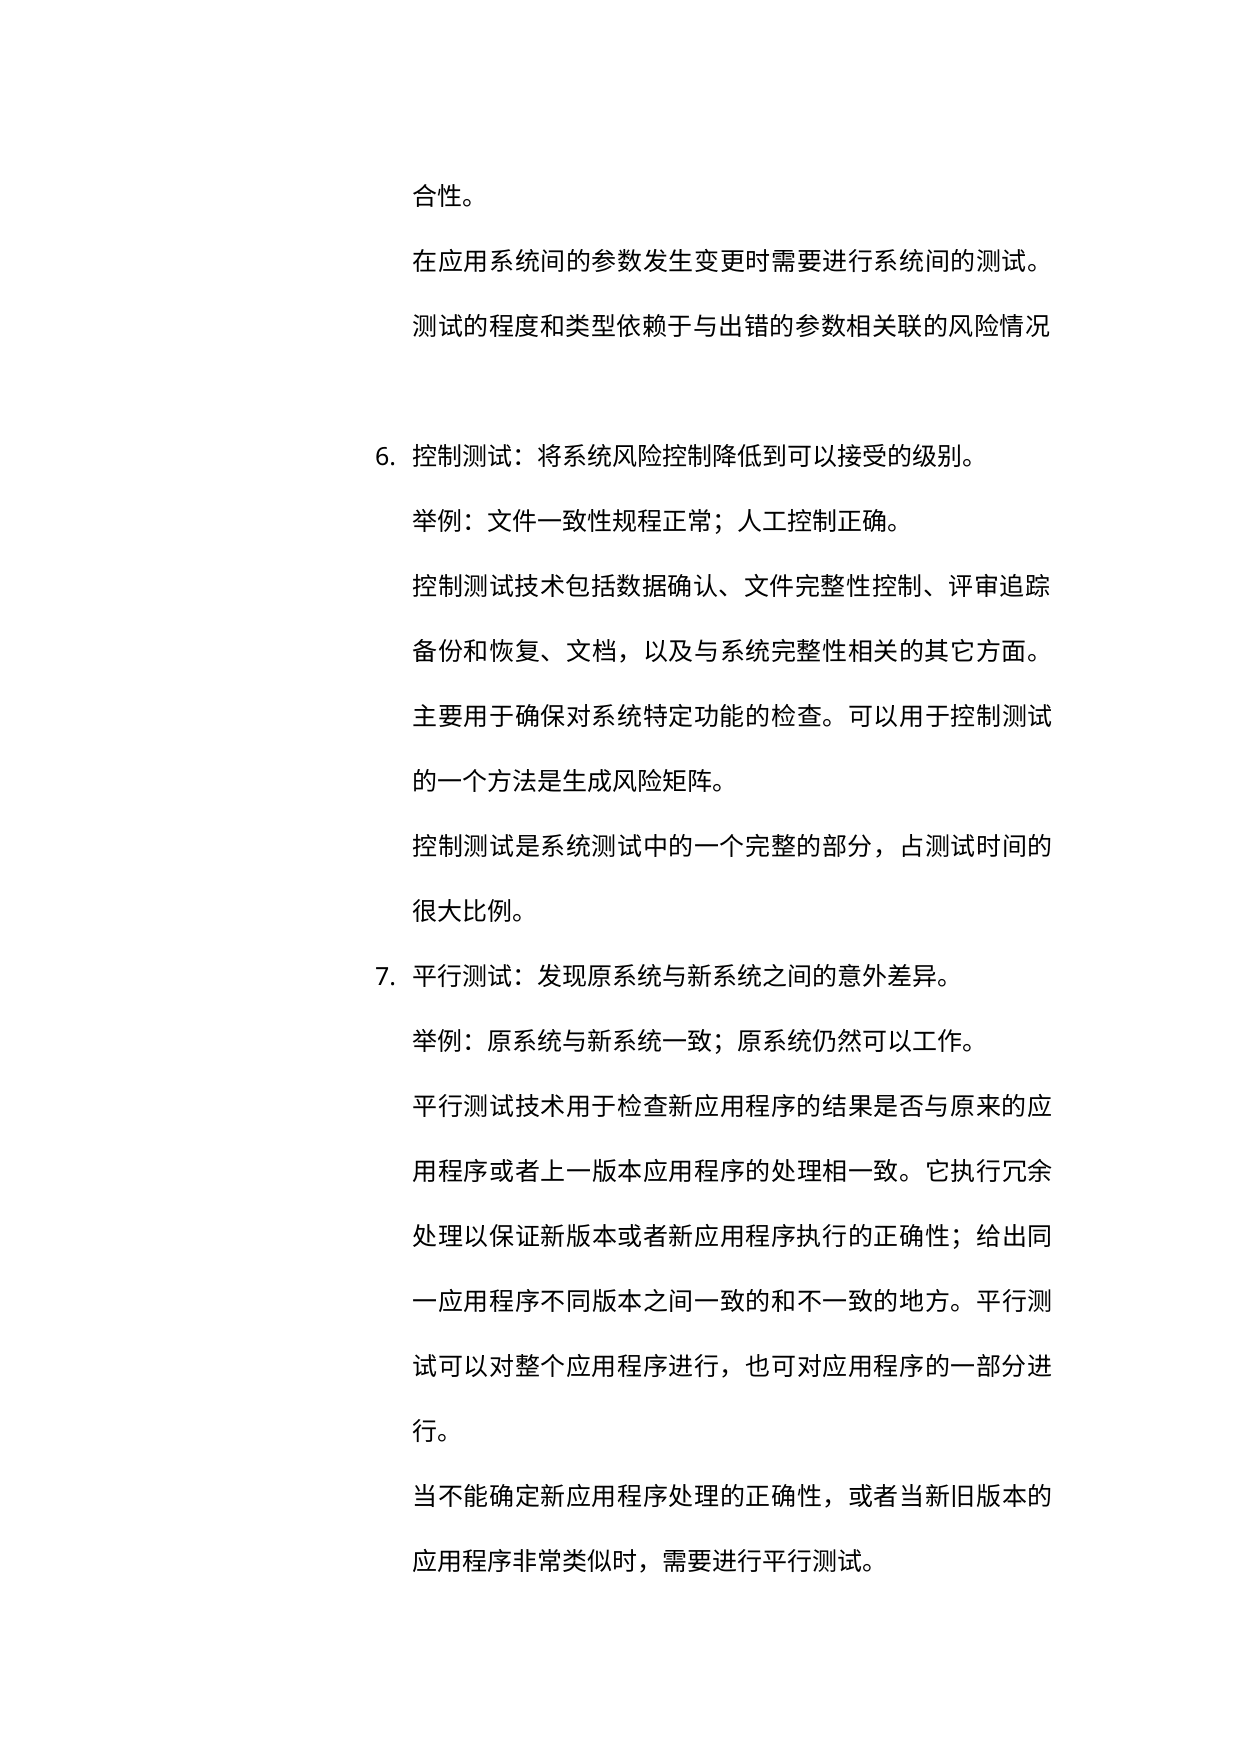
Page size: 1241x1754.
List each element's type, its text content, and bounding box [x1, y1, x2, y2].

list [375, 162, 1053, 422]
list 控制测试：将系统风险控制降低到可以接受的级别。 举例：文件一致性规程正常；人工控制正确。 控制测试技术包括数据确认、文件完整性控制、评审追踪、备份和恢复、文档，以及与系统完整性相关的其它方面。主要用于确保对系统特定功能的检查。可以用于控制测试的一个方法是生成风险矩阵。 控制测试是系统测试中的一个完整的部分，占测试时间的很大比例。 [375, 422, 1053, 942]
list 平行测试：发现原系统与新系统之间的意外差异。 举例：原系统与新系统一致；原系统仍然可以工作。 平行测试技术用于检查新应用程序的结果是否与原来的应用程序或者上一版本应用程序的处理相一致。它执行冗余处理以保证新版本或者新应用程序执行的正确性；给出同一应用程序不同版本之间一致的和不一致的地方。平行测试可以对整个应用程序进行，也可对应用程序的一部分进行。 当不能确定新应用程序处理的正确性，或者当新旧版本的应用程序非常类似时，需要进行平行测试。 [375, 942, 1053, 1592]
